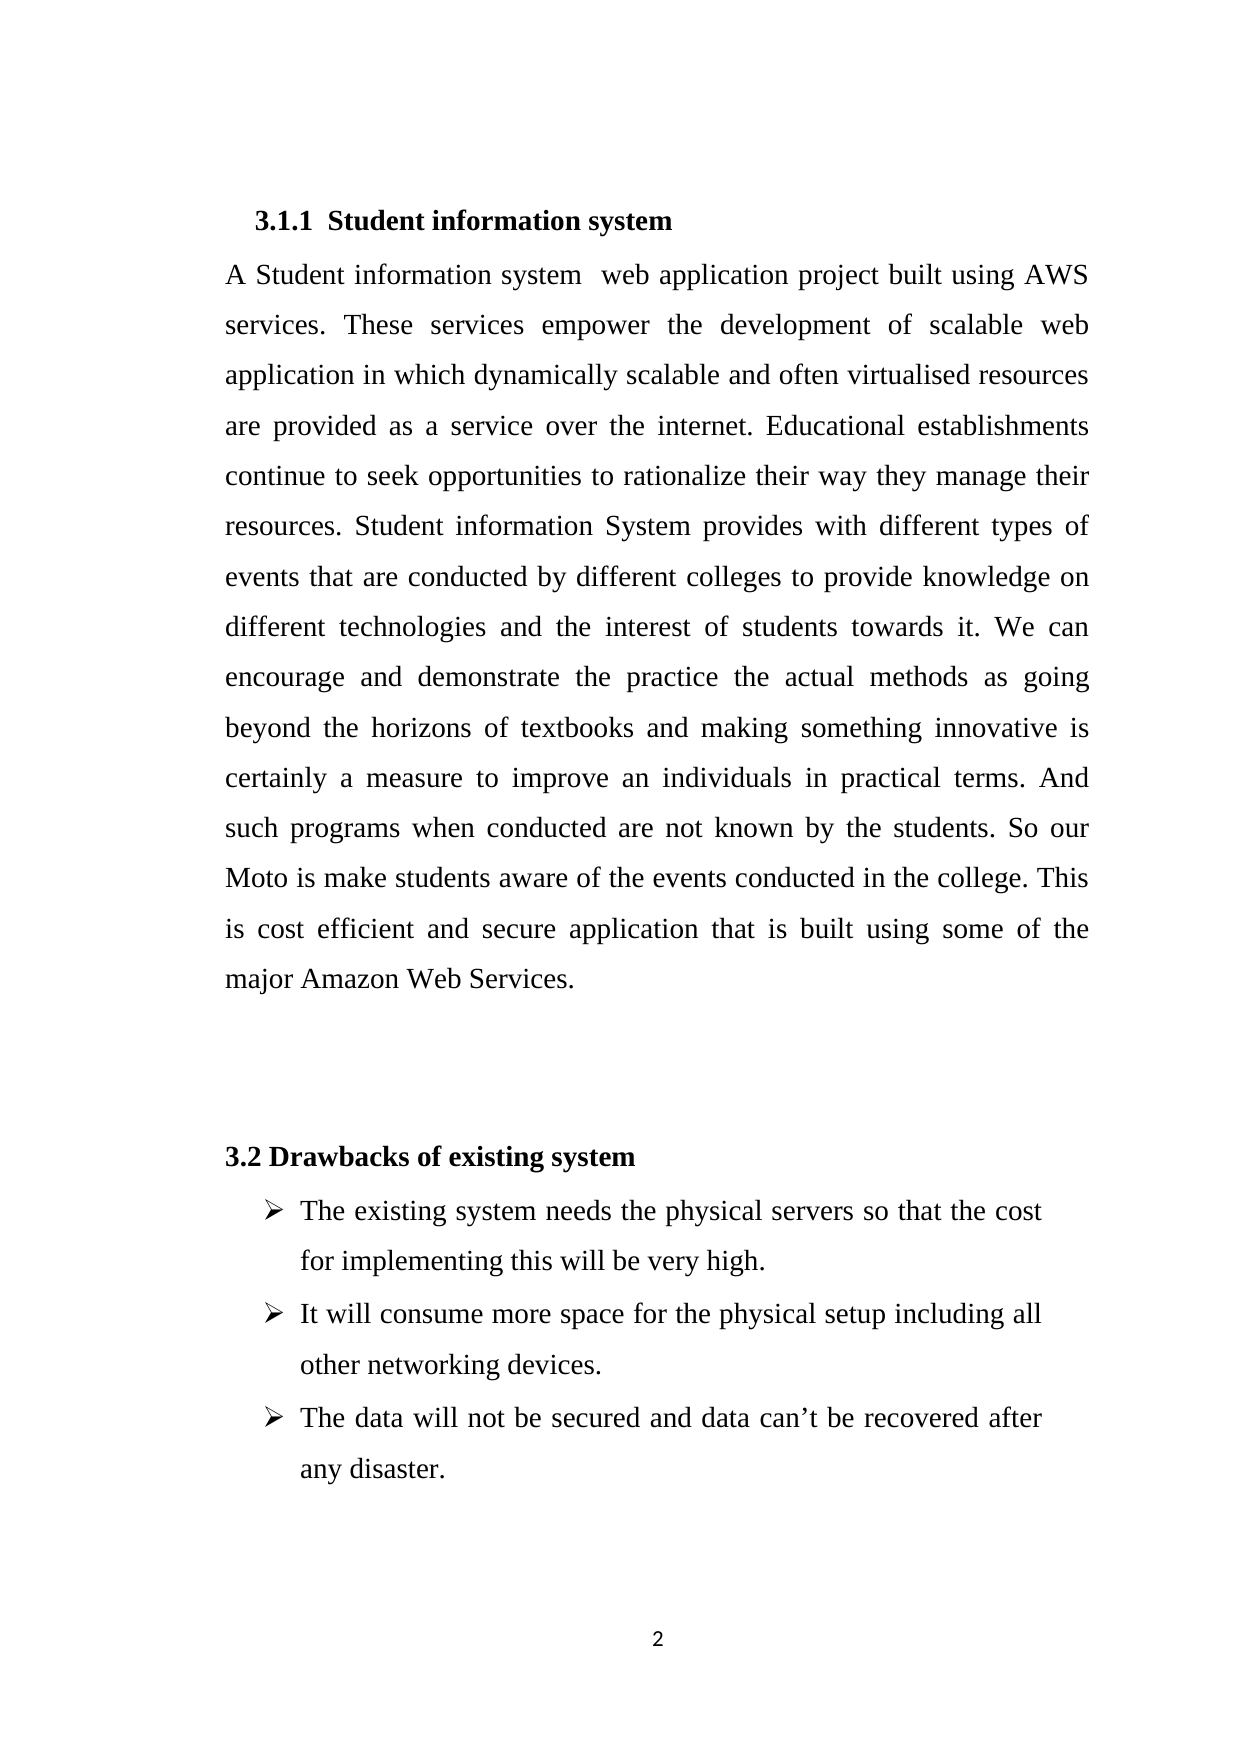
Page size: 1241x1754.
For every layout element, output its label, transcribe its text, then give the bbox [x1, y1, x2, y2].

text A Student information system web application project built using AWS services. These services empower the development of scalable web application in which dynamically scalable and often virtualised resources are provided as a service over the internet. Educational establishments continue to seek opportunities to rationalize their way they manage their resources. Student information System provides with different types of events that are conducted by different colleges to provide knowledge on different technologies and the interest of students towards it. We can encourage and demonstrate the practice the actual methods as going beyond the horizons of textbooks and making something innovative is certainly a measure to improve an individuals in practical terms. And such programs when conducted are not known by the students. So our Moto is make students aware of the events conducted in the college. This is cost efficient and secure application that is built using some of the major Amazon Web Services. [225, 257, 1090, 995]
list The data will not be secured and data can’t be recovered after any disaster. [262, 1400, 1043, 1484]
text 3.1.1 Student information system [225, 203, 1043, 237]
text 3.2 Drawbacks of existing system [225, 1139, 1043, 1173]
list The existing system needs the physical servers so that the cost for implementing this will be very high. [262, 1193, 1043, 1277]
list It will consume more space for the physical setup including all other networking devices. [262, 1297, 1043, 1381]
